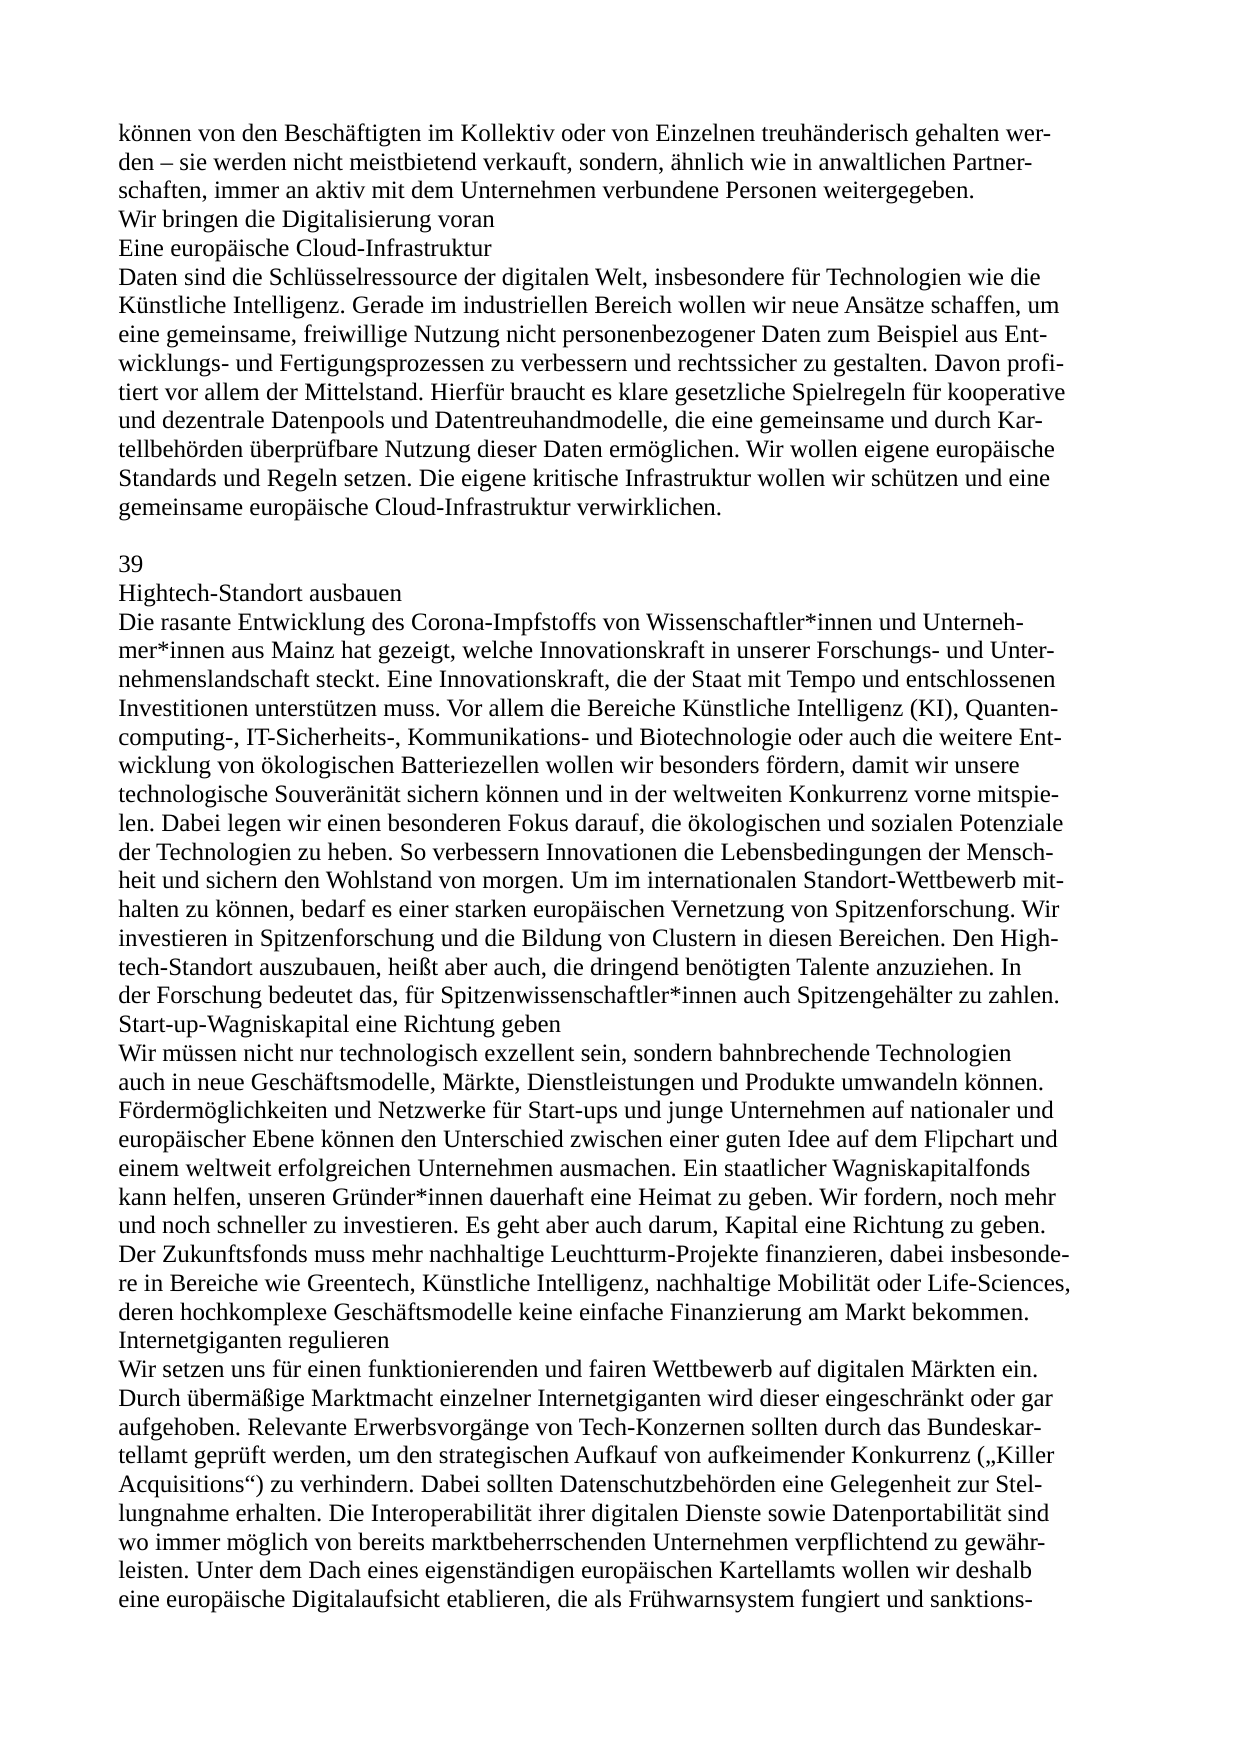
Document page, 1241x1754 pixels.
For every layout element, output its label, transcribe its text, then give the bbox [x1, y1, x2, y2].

text Wir müssen nicht nur technologisch exzellent sein, sondern bahnbrechende Technologien [118, 1038, 1122, 1067]
text Acquisitions“) zu verhindern. Dabei sollten Datenschutzbehörden eine Gelegenheit zur Stel- [118, 1469, 1122, 1498]
text eine gemeinsame, freiwillige Nutzung nicht personenbezogener Daten zum Beispiel aus Ent- [118, 319, 1122, 348]
text Künstliche Intelligenz. Gerade im industriellen Bereich wollen wir neue Ansätze schaffen, um [118, 291, 1122, 319]
text halten zu können, bedarf es einer starken europäischen Vernetzung von Spitzenforschung. Wir [118, 894, 1122, 923]
text re in Bereiche wie Greentech, Künstliche Intelligenz, nachhaltige Mobilität oder Life-Sciences, [118, 1268, 1122, 1297]
text deren hochkomplexe Geschäftsmodelle keine einfache Finanzierung am Markt bekommen. [118, 1297, 1122, 1326]
text Wir bringen die Digitalisierung voran [118, 204, 1122, 233]
text leisten. Unter dem Dach eines eigenständigen europäischen Kartellamts wollen wir deshalb [118, 1556, 1122, 1584]
text tiert vor allem der Mittelstand. Hierfür braucht es klare gesetzliche Spielregeln für kooperative [118, 377, 1122, 406]
text europäischer Ebene können den Unterschied zwischen einer guten Idee auf dem Flipchart und [118, 1124, 1122, 1153]
text und noch schneller zu investieren. Es geht aber auch darum, Kapital eine Richtung zu geben. [118, 1211, 1122, 1239]
text den – sie werden nicht meistbietend verkauft, sondern, ähnlich wie in anwaltlichen Partner- [118, 147, 1122, 176]
text auch in neue Geschäftsmodelle, Märkte, Dienstleistungen und Produkte umwandeln können. [118, 1067, 1122, 1096]
text der Technologien zu heben. So verbessern Innovationen die Lebensbedingungen der Mensch- [118, 837, 1122, 866]
text Eine europäische Cloud-Infrastruktur [118, 233, 1122, 262]
text Der Zukunftsfonds muss mehr nachhaltige Leuchtturm-Projekte finanzieren, dabei insbesonde- [118, 1239, 1122, 1268]
text Standards und Regeln setzen. Die eigene kritische Infrastruktur wollen wir schützen und eine [118, 463, 1122, 492]
text der Forschung bedeutet das, für Spitzenwissenschaftler*innen auch Spitzengehälter zu zahlen. [118, 981, 1122, 1009]
text Investitionen unterstützen muss. Vor allem die Bereiche Künstliche Intelligenz (KI), Quanten- [118, 693, 1122, 722]
text Die rasante Entwicklung des Corona-Impfstoffs von Wissenschaftler*innen und Unterneh- [118, 607, 1122, 636]
text tech-Standort auszubauen, heißt aber auch, die dringend benötigten Talente anzuziehen. In [118, 952, 1122, 981]
text Daten sind die Schlüsselressource der digitalen Welt, insbesondere für Technologien wie die [118, 262, 1122, 291]
text tellbehörden überprüfbare Nutzung dieser Daten ermöglichen. Wir wollen eigene europäische [118, 434, 1122, 463]
text wo immer möglich von bereits marktbeherrschenden Unternehmen verpflichtend zu gewähr- [118, 1527, 1122, 1556]
text tellamt geprüft werden, um den strategischen Aufkauf von aufkeimender Konkurrenz („Killer [118, 1441, 1122, 1469]
text Fördermöglichkeiten und Netzwerke für Start-ups und junge Unternehmen auf nationaler und [118, 1096, 1122, 1124]
text können von den Beschäftigten im Kollektiv oder von Einzelnen treuhänderisch gehalten wer- [118, 118, 1122, 147]
text und dezentrale Datenpools und Datentreuhandmodelle, die eine gemeinsame und durch Kar- [118, 406, 1122, 434]
text wicklung von ökologischen Batteriezellen wollen wir besonders fördern, damit wir unsere [118, 751, 1122, 779]
text heit und sichern den Wohlstand von morgen. Um im internationalen Standort-Wettbewerb mit- [118, 866, 1122, 894]
text lungnahme erhalten. Die Interoperabilität ihrer digitalen Dienste sowie Datenportabilität sind [118, 1498, 1122, 1527]
text Wir setzen uns für einen funktionierenden und fairen Wettbewerb auf digitalen Märkten ein. [118, 1354, 1122, 1383]
text eine europäische Digitalaufsicht etablieren, die als Frühwarnsystem fungiert und sanktions- [118, 1584, 1122, 1613]
text Hightech-Standort ausbauen [118, 578, 1122, 607]
text schaften, immer an aktiv mit dem Unternehmen verbundene Personen weitergegeben. [118, 176, 1122, 204]
text gemeinsame europäische Cloud-Infrastruktur verwirklichen. [118, 492, 1122, 521]
text 39 [118, 549, 1122, 578]
text technologische Souveränität sichern können und in der weltweiten Konkurrenz vorne mitspie- [118, 779, 1122, 808]
text wicklungs- und Fertigungsprozessen zu verbessern und rechtssicher zu gestalten. Davon profi- [118, 348, 1122, 377]
text computing-, IT-Sicherheits-, Kommunikations- und Biotechnologie oder auch die weitere Ent- [118, 722, 1122, 751]
text Start-up-Wagniskapital eine Richtung geben [118, 1009, 1122, 1038]
text len. Dabei legen wir einen besonderen Fokus darauf, die ökologischen und sozialen Potenziale [118, 808, 1122, 837]
text einem weltweit erfolgreichen Unternehmen ausmachen. Ein staatlicher Wagniskapitalfonds [118, 1153, 1122, 1182]
text Durch übermäßige Marktmacht einzelner Internetgiganten wird dieser eingeschränkt oder gar [118, 1383, 1122, 1412]
text aufgehoben. Relevante Erwerbsvorgänge von Tech-Konzernen sollten durch das Bundeskar- [118, 1412, 1122, 1441]
text nehmenslandschaft steckt. Eine Innovationskraft, die der Staat mit Tempo und entschlossenen [118, 664, 1122, 693]
text kann helfen, unseren Gründer*innen dauerhaft eine Heimat zu geben. Wir fordern, noch mehr [118, 1182, 1122, 1211]
text Internetgiganten regulieren [118, 1326, 1122, 1354]
text mer*innen aus Mainz hat gezeigt, welche Innovationskraft in unserer Forschungs- und Unter- [118, 636, 1122, 664]
text investieren in Spitzenforschung und die Bildung von Clustern in diesen Bereichen. Den High- [118, 923, 1122, 952]
